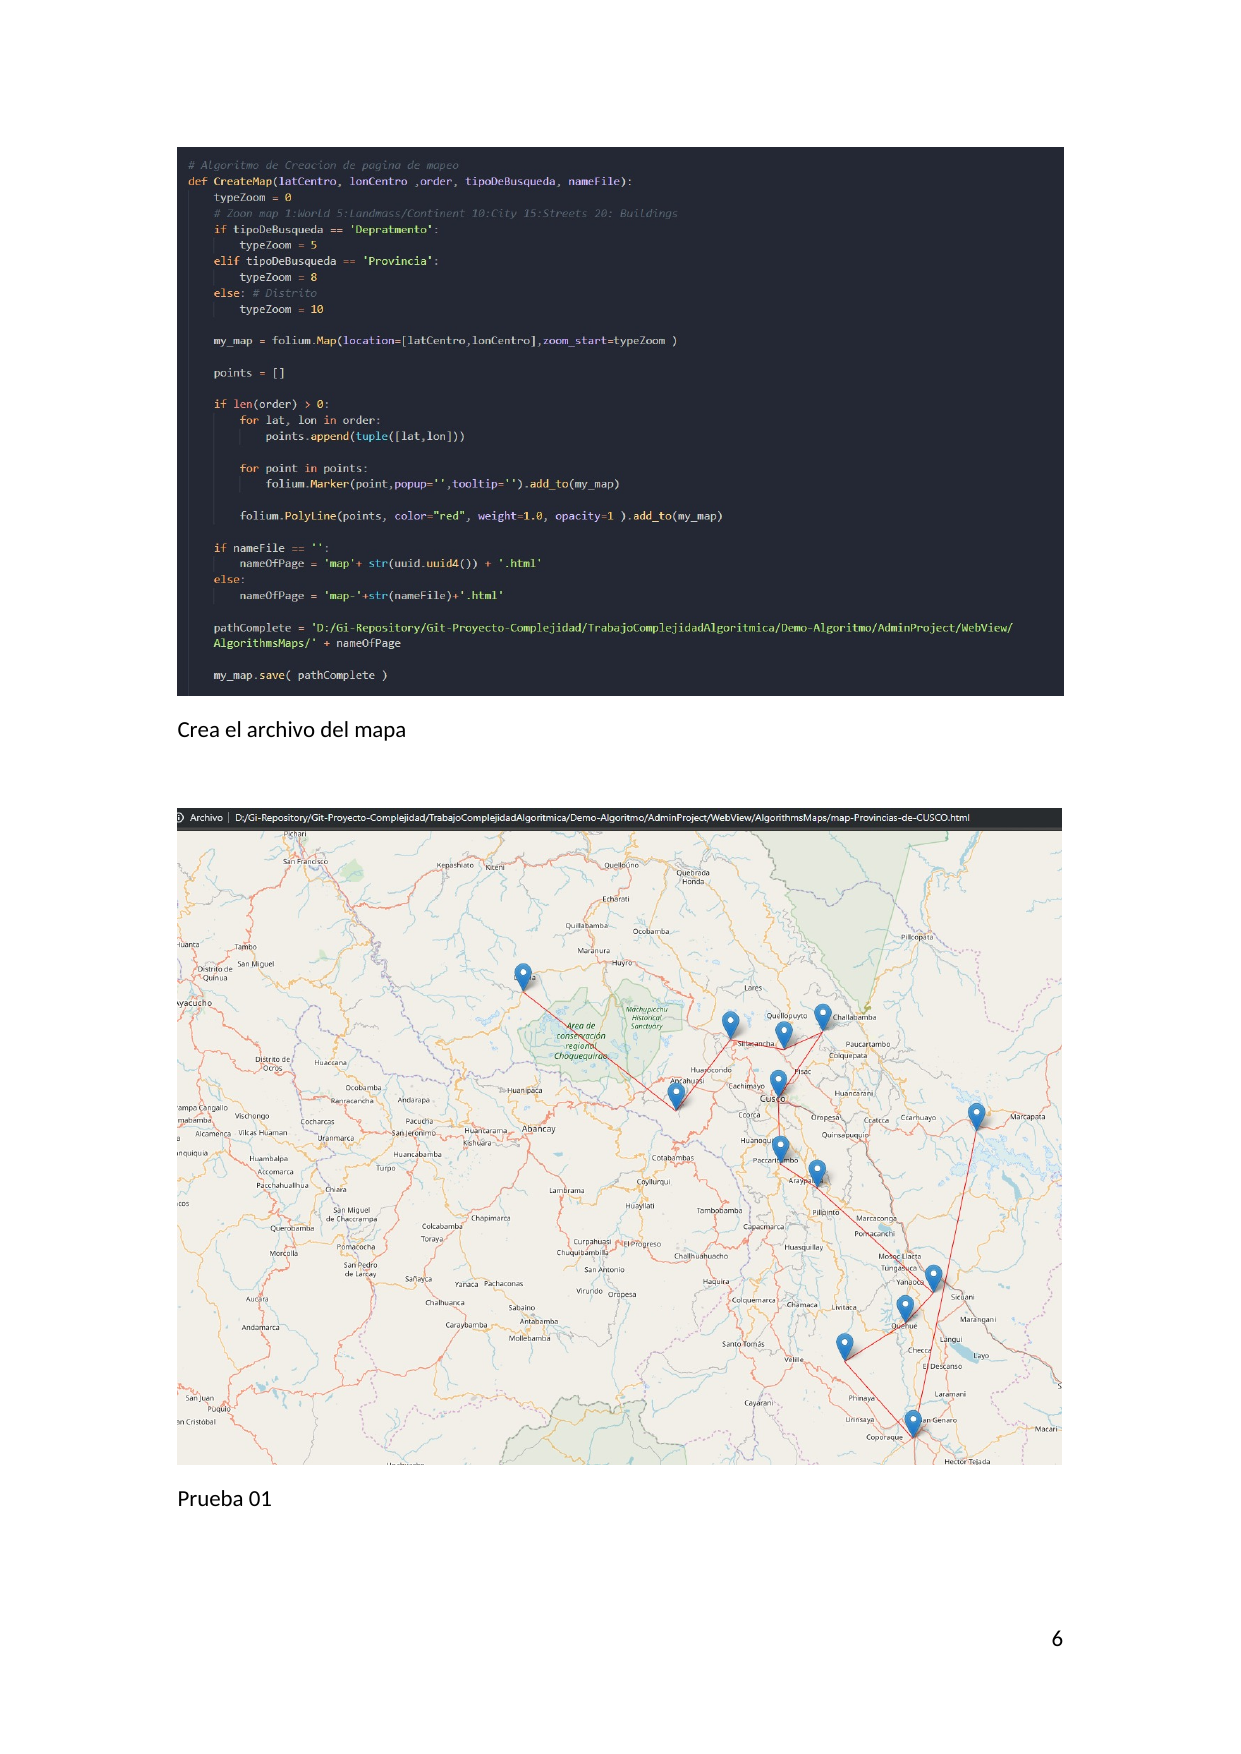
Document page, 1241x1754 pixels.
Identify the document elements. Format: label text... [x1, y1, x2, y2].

picture [177, 808, 1062, 1465]
picture [177, 147, 1064, 696]
text Prueba 01 [177, 1484, 1063, 1512]
text Crea el archivo del mapa [177, 715, 1063, 743]
